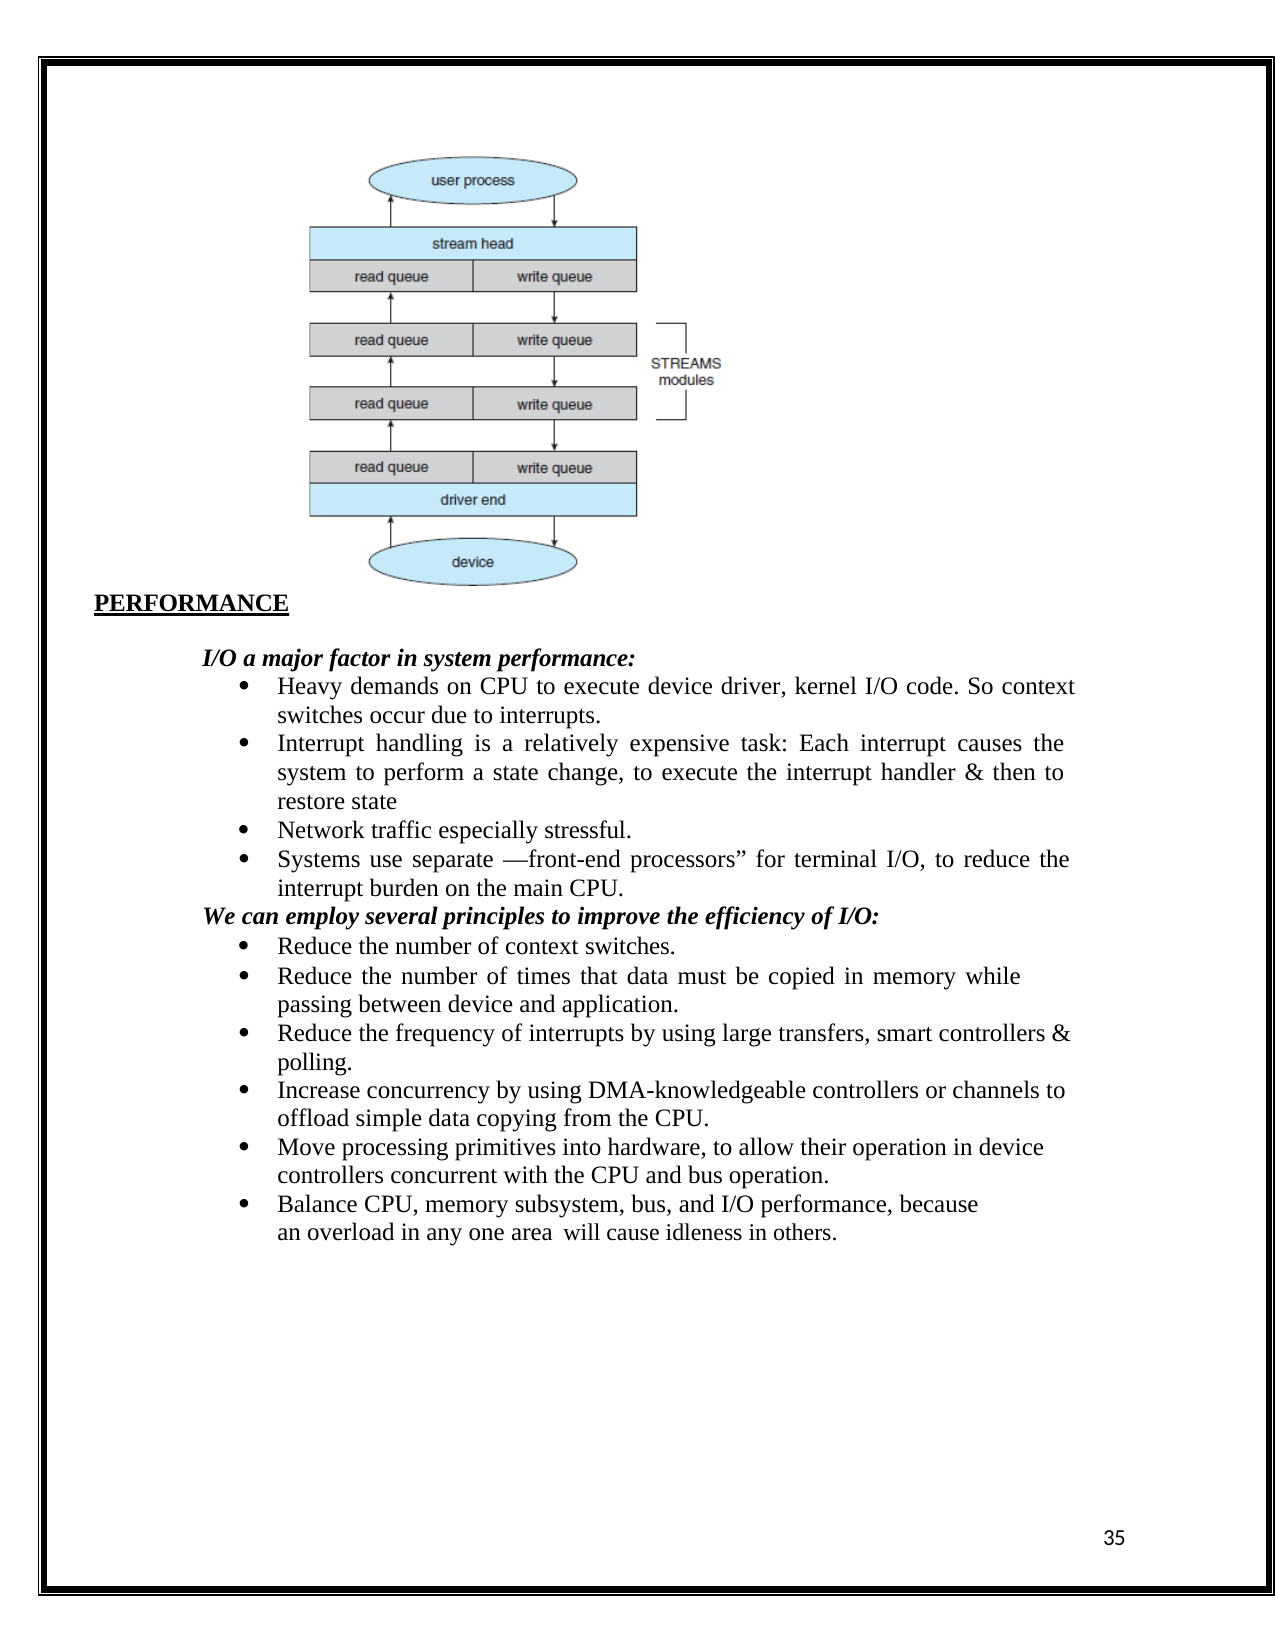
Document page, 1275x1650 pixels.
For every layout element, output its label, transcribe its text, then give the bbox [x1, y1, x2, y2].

subtitle We can employ several principles to improve the efficiency of I/O: [202, 902, 1266, 931]
list Interrupt handling is a relatively expensive task: Each interrupt causes the system to perform a state change, to execute the interrupt handler & then to restore state [239, 728, 1065, 815]
list Increase concurrency by using DMA-knowledgeable controllers or channels to offload simple data copying from the CPU. [239, 1076, 1076, 1132]
subtitle I/O a major factor in system performance: [202, 643, 1266, 672]
list Systems use separate ―front-end processors” for terminal I/O, to reduce the interrupt burden on the main CPU. [239, 845, 1071, 902]
list Reduce the frequency of interrupts by using large transfers, smart controllers & polling. [239, 1018, 1086, 1075]
picture [309, 156, 722, 586]
subtitle PERFORMANCE [94, 588, 1266, 617]
list Balance CPU, memory subsystem, bus, and I/O performance, because an overload in any one area will cause idleness in others. [239, 1189, 1006, 1246]
list Move processing primitives into hardware, to allow their operation in device controllers concurrent with the CPU and bus operation. [239, 1133, 1067, 1189]
list Network traffic especially stressful. [239, 815, 1266, 845]
list Reduce the number of context switches. [239, 931, 1266, 961]
list Reduce the number of times that data must be copied in memory while passing between device and application. [239, 962, 1022, 1018]
list Heavy demands on CPU to execute device driver, kernel I/O code. So context switches occur due to interrupts. [239, 672, 1076, 728]
